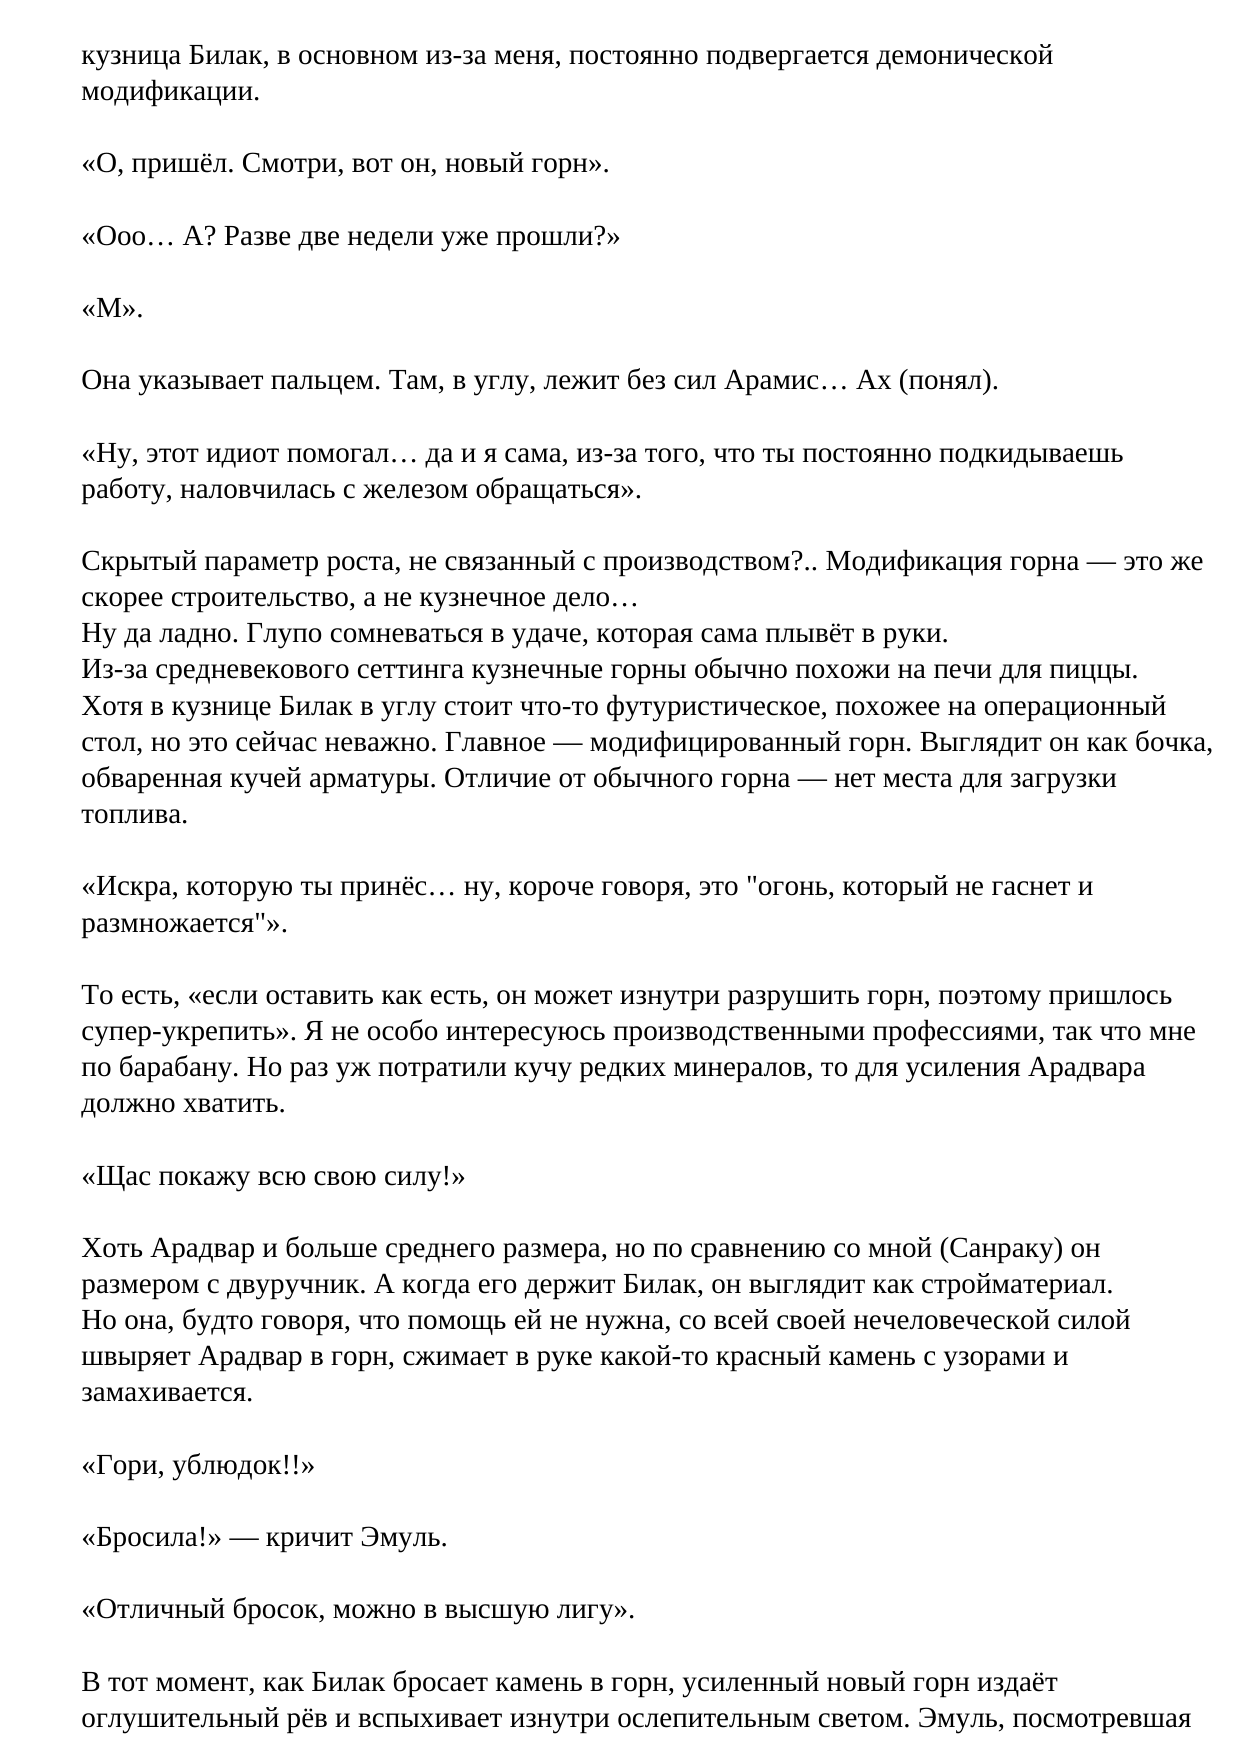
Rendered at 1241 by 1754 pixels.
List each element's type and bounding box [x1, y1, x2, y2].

text [81, 37, 1215, 1733]
